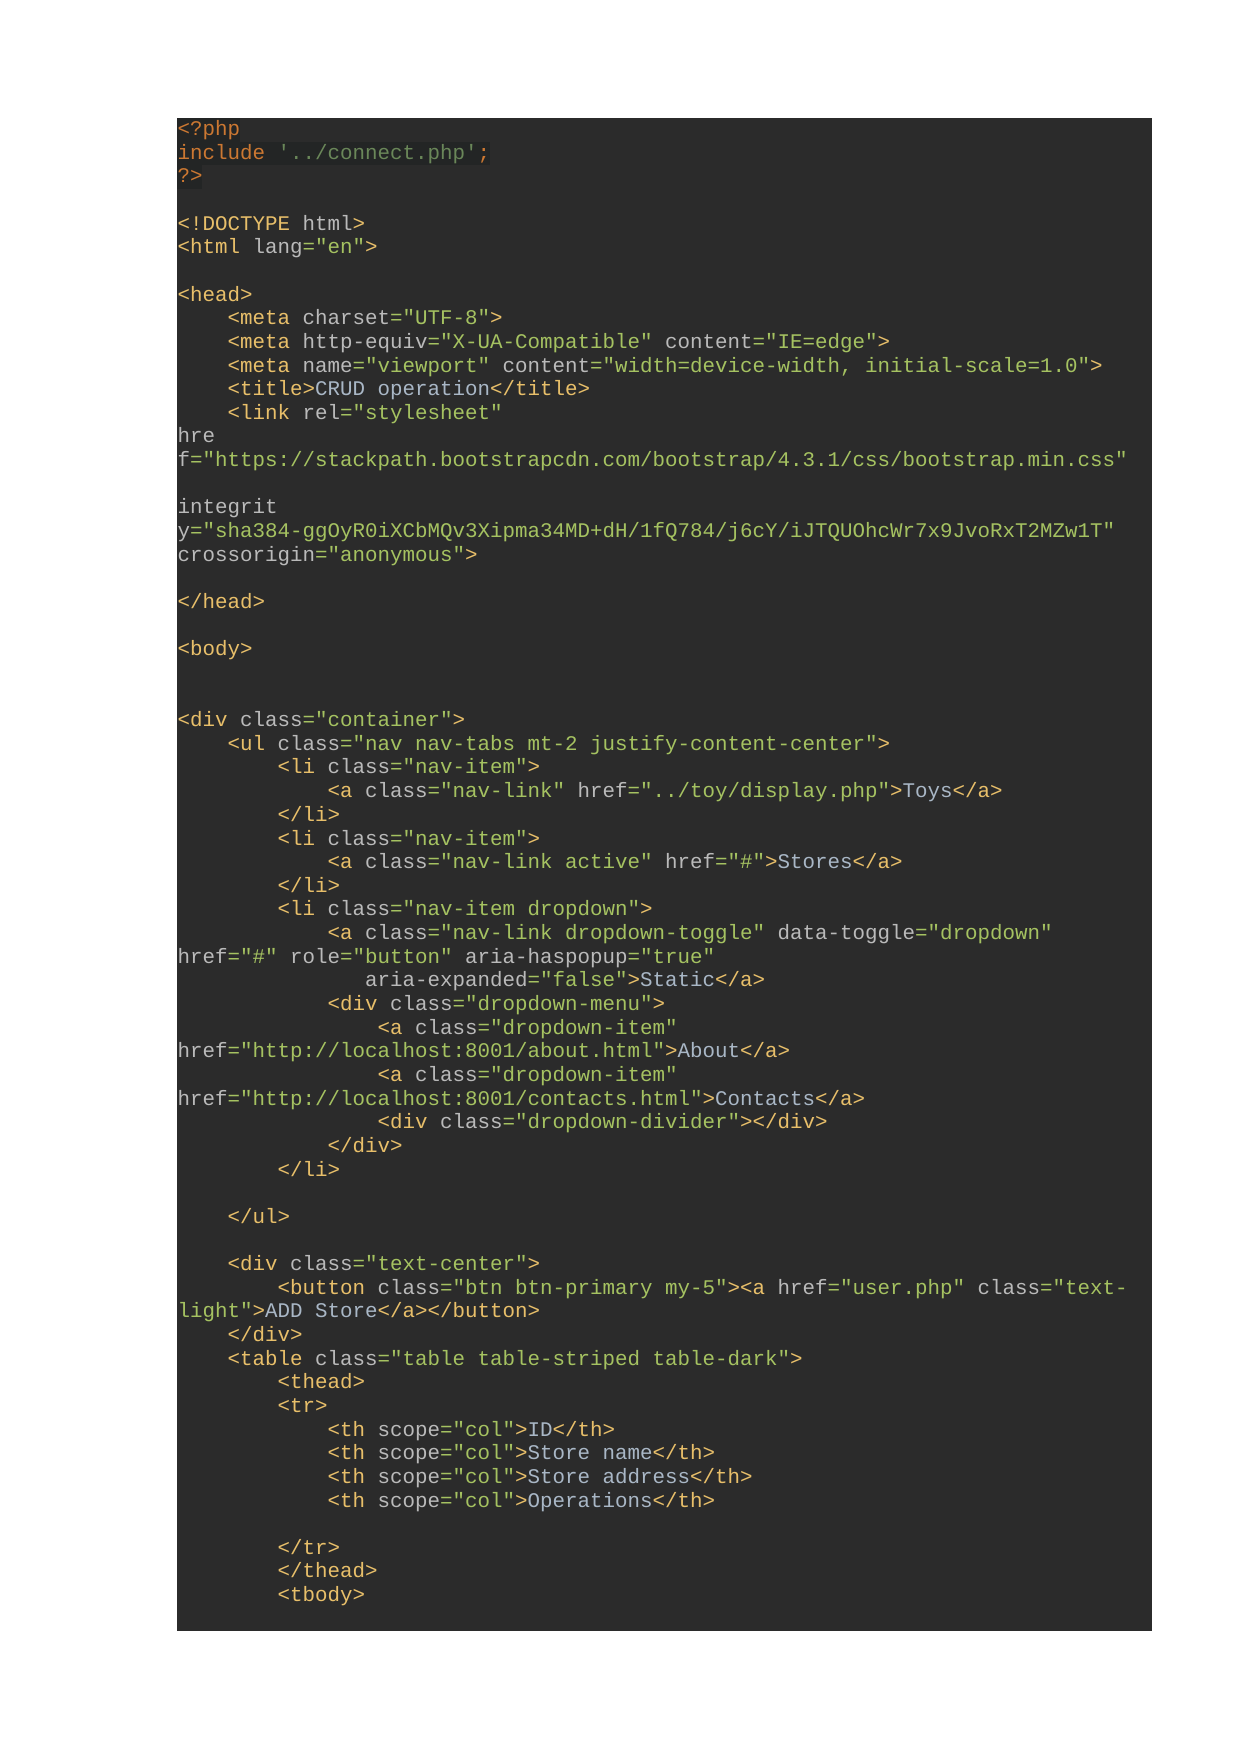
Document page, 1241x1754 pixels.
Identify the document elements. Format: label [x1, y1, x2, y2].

text [177, 118, 1152, 1631]
